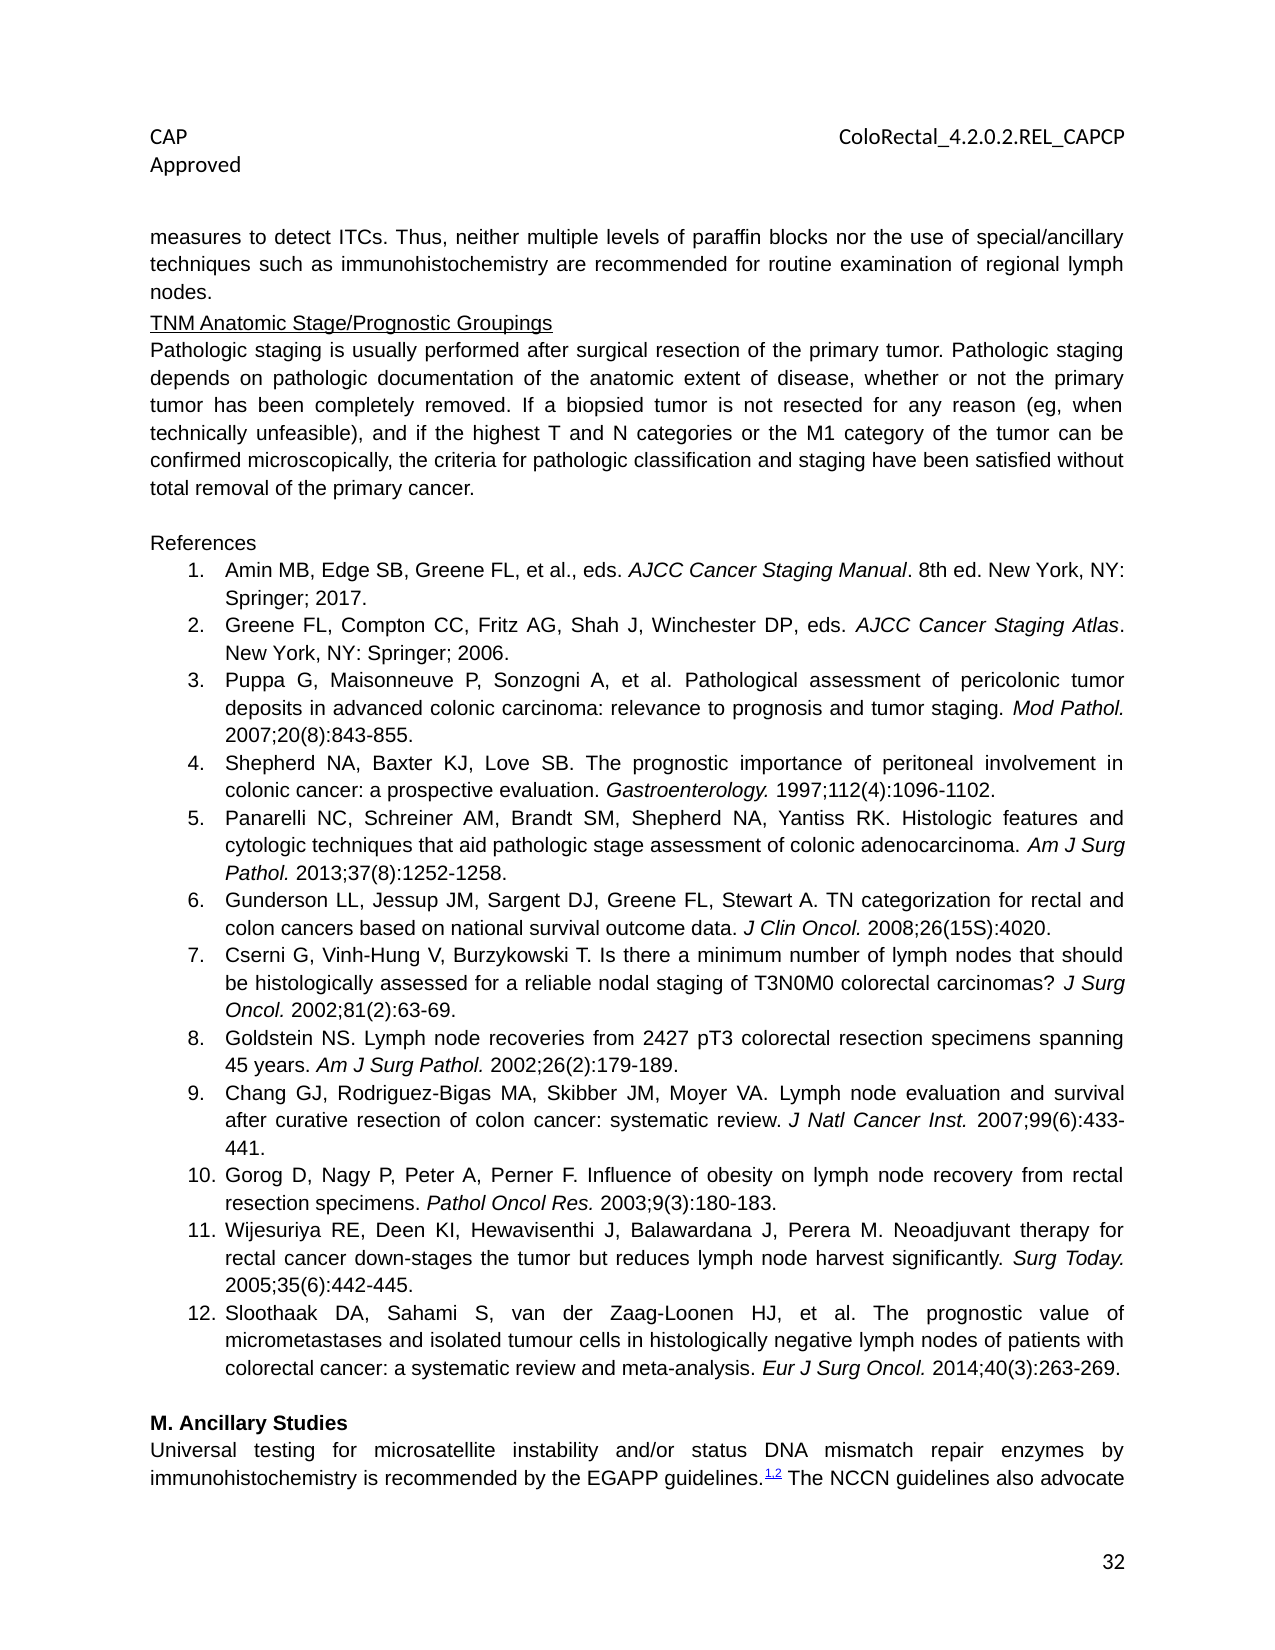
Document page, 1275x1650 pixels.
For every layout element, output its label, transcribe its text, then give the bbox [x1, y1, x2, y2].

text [150, 225, 1125, 304]
list Chang GJ, Rodriguez-Bigas MA, Skibber JM, Moyer VA. Lymph node evaluation and survival after curative resection of colon cancer: systematic review. J Natl Cancer Inst. 2007;99(6):433-441. [187, 1081, 1125, 1160]
list Shepherd NA, Baxter KJ, Love SB. The prognostic importance of peritoneal involvement in colonic cancer: a prospective evaluation. Gastroenterology. 1997;112(4):1096-1102. [187, 751, 1125, 802]
list Greene FL, Compton CC, Fritz AG, Shah J, Winchester DP, eds. AJCC Cancer Staging Atlas. New York, NY: Springer; 2006. [187, 613, 1125, 665]
list Sloothaak DA, Sahami S, van der Zaag-Loonen HJ, et al. The prognostic value of micrometastases and isolated tumour cells in histologically negative lymph nodes of patients with colorectal cancer: a systematic review and meta-analysis. Eur J Surg Oncol. 2014;40(3):263-269. [187, 1301, 1125, 1380]
text References [150, 531, 1125, 555]
list Wijesuriya RE, Deen KI, Hewavisenthi J, Balawardana J, Perera M. Neoadjuvant therapy for rectal cancer down-stages the tumor but reduces lymph node harvest significantly. Surg Today. 2005;35(6):442-445. [187, 1218, 1125, 1297]
list Panarelli NC, Schreiner AM, Brandt SM, Shepherd NA, Yantiss RK. Histologic features and cytologic techniques that aid pathologic stage assessment of colonic adenocarcinoma. Am J Surg Pathol. 2013;37(8):1252-1258. [187, 806, 1125, 885]
list Gunderson LL, Jessup JM, Sargent DJ, Greene FL, Stewart A. TN categorization for rectal and colon cancers based on national survival outcome data. J Clin Oncol. 2008;26(15S):4020. [187, 888, 1125, 940]
list Gorog D, Nagy P, Peter A, Perner F. Influence of obesity on lymph node recovery from rectal resection specimens. Pathol Oncol Res. 2003;9(3):180-183. [187, 1163, 1125, 1215]
list Amin MB, Edge SB, Greene FL, et al., eds. AJCC Cancer Staging Manual. 8th ed. New York, NY: Springer; 2017. [187, 558, 1125, 610]
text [150, 1438, 1125, 1490]
list Cserni G, Vinh-Hung V, Burzykowski T. Is there a minimum number of lymph nodes that should be histologically assessed for a reliable nodal staging of T3N0M0 colorectal carcinomas? J Surg Oncol. 2002;81(2):63-69. [187, 943, 1125, 1022]
text M. Ancillary Studies [150, 1411, 1125, 1435]
list Puppa G, Maisonneuve P, Sonzogni A, et al. Pathological assessment of pericolonic tumor deposits in advanced colonic carcinoma: relevance to prognosis and tumor staging. Mod Pathol. 2007;20(8):843-855. [187, 668, 1125, 747]
list Goldstein NS. Lymph node recoveries from 2427 pT3 colorectal resection specimens spanning 45 years. Am J Surg Pathol. 2002;26(2):179-189. [187, 1026, 1125, 1077]
text Pathologic staging is usually performed after surgical resection of the primary tumor. Pathologic staging depends on pathologic documentation of the anatomic extent of disease, whether or not the primary tumor has been completely removed. If a biopsied tumor is not resected for any reason (eg, when technically unfeasible), and if the highest T and N categories or the M1 category of the tumor can be confirmed microscopically, the criteria for pathologic classification and staging have been satisfied without total removal of the primary cancer. [150, 338, 1125, 500]
text TNM Anatomic Stage/Prognostic Groupings [150, 311, 1125, 335]
